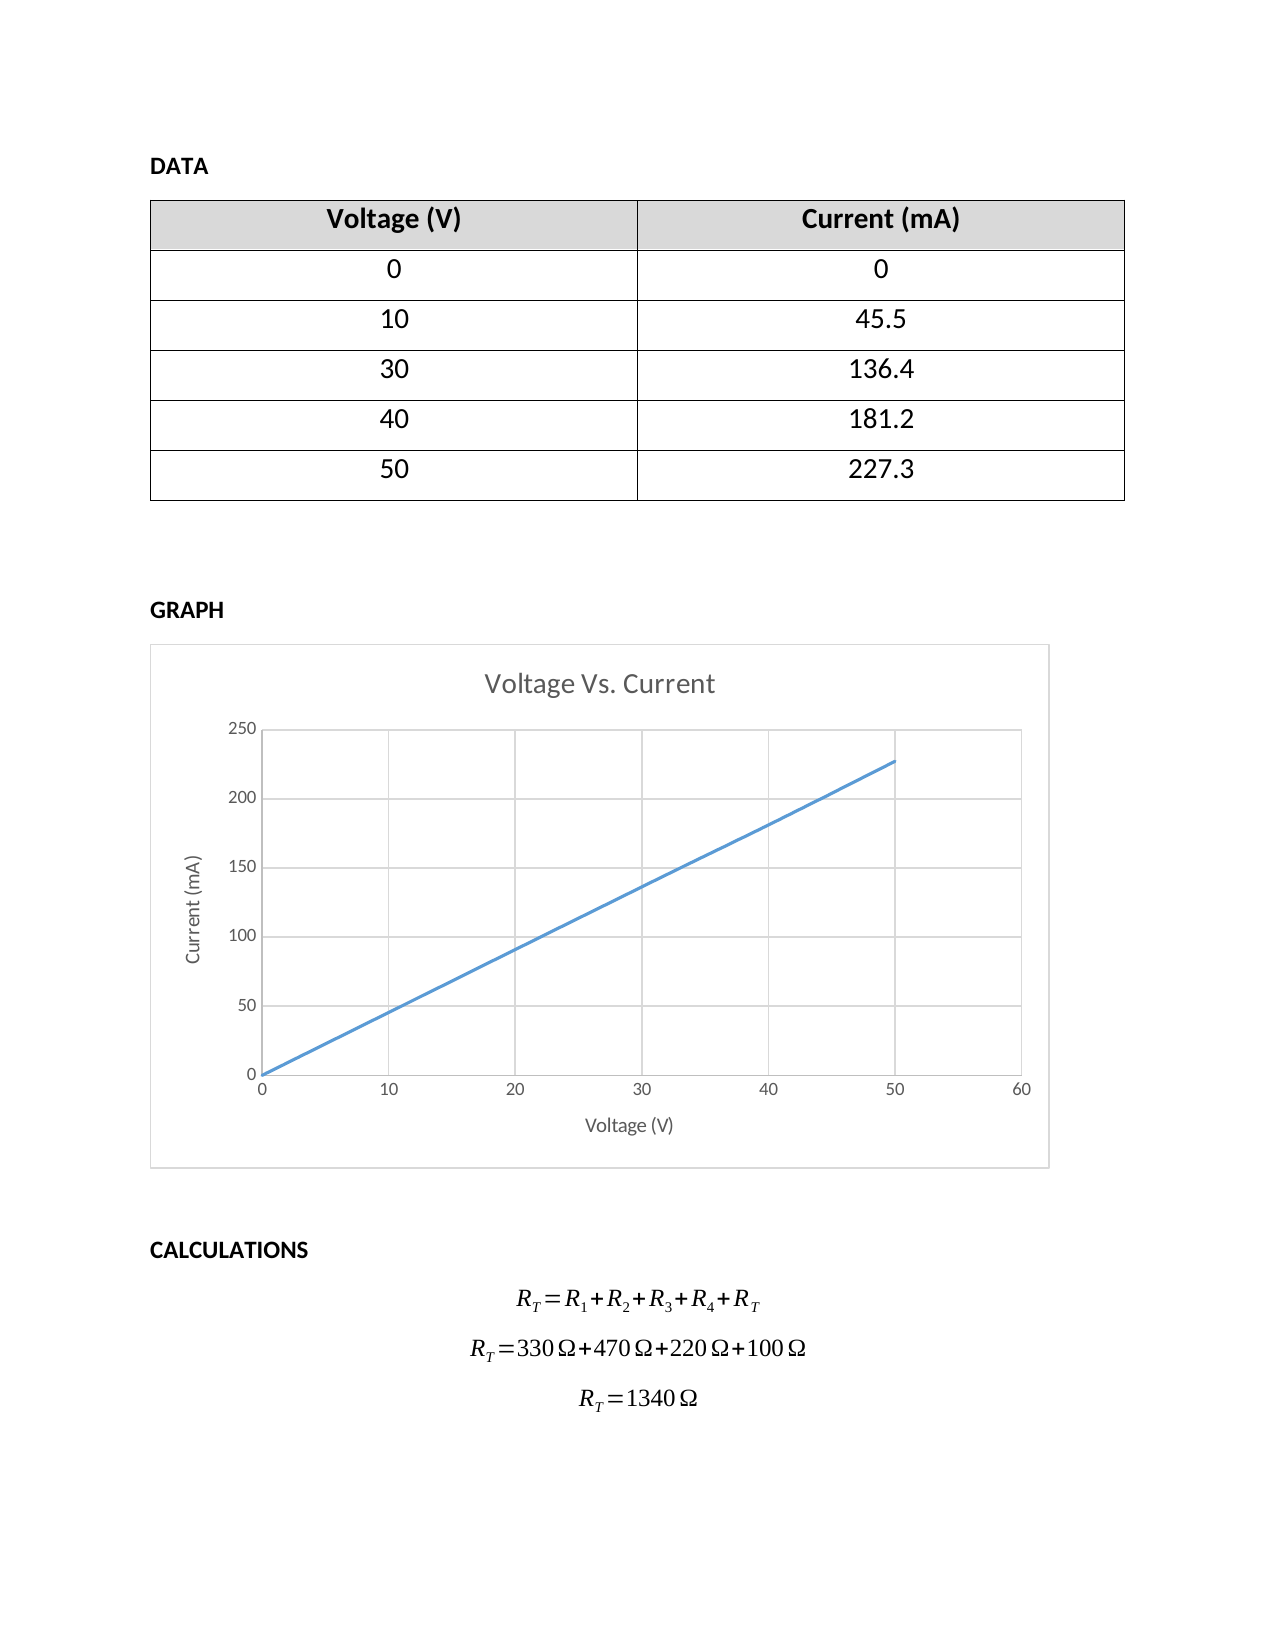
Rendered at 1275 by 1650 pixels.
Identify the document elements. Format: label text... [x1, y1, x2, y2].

table_cell 181.2 [638, 401, 1124, 449]
table_cell 45.5 [638, 301, 1124, 349]
table_cell 227.3 [638, 451, 1124, 499]
table_header Voltage (V) [151, 201, 637, 249]
table_cell 30 [151, 351, 637, 399]
table_cell 136.4 [638, 351, 1124, 399]
text DATA [150, 150, 1125, 181]
table_cell 0 [638, 251, 1124, 299]
text CALCULATIONS [150, 1235, 1125, 1265]
table_header Current (mA) [638, 201, 1124, 249]
table_cell 10 [151, 301, 637, 349]
text GRAPH [150, 594, 1125, 625]
table_cell 50 [151, 451, 637, 499]
table_cell 40 [151, 401, 637, 449]
table_cell 0 [151, 251, 637, 299]
